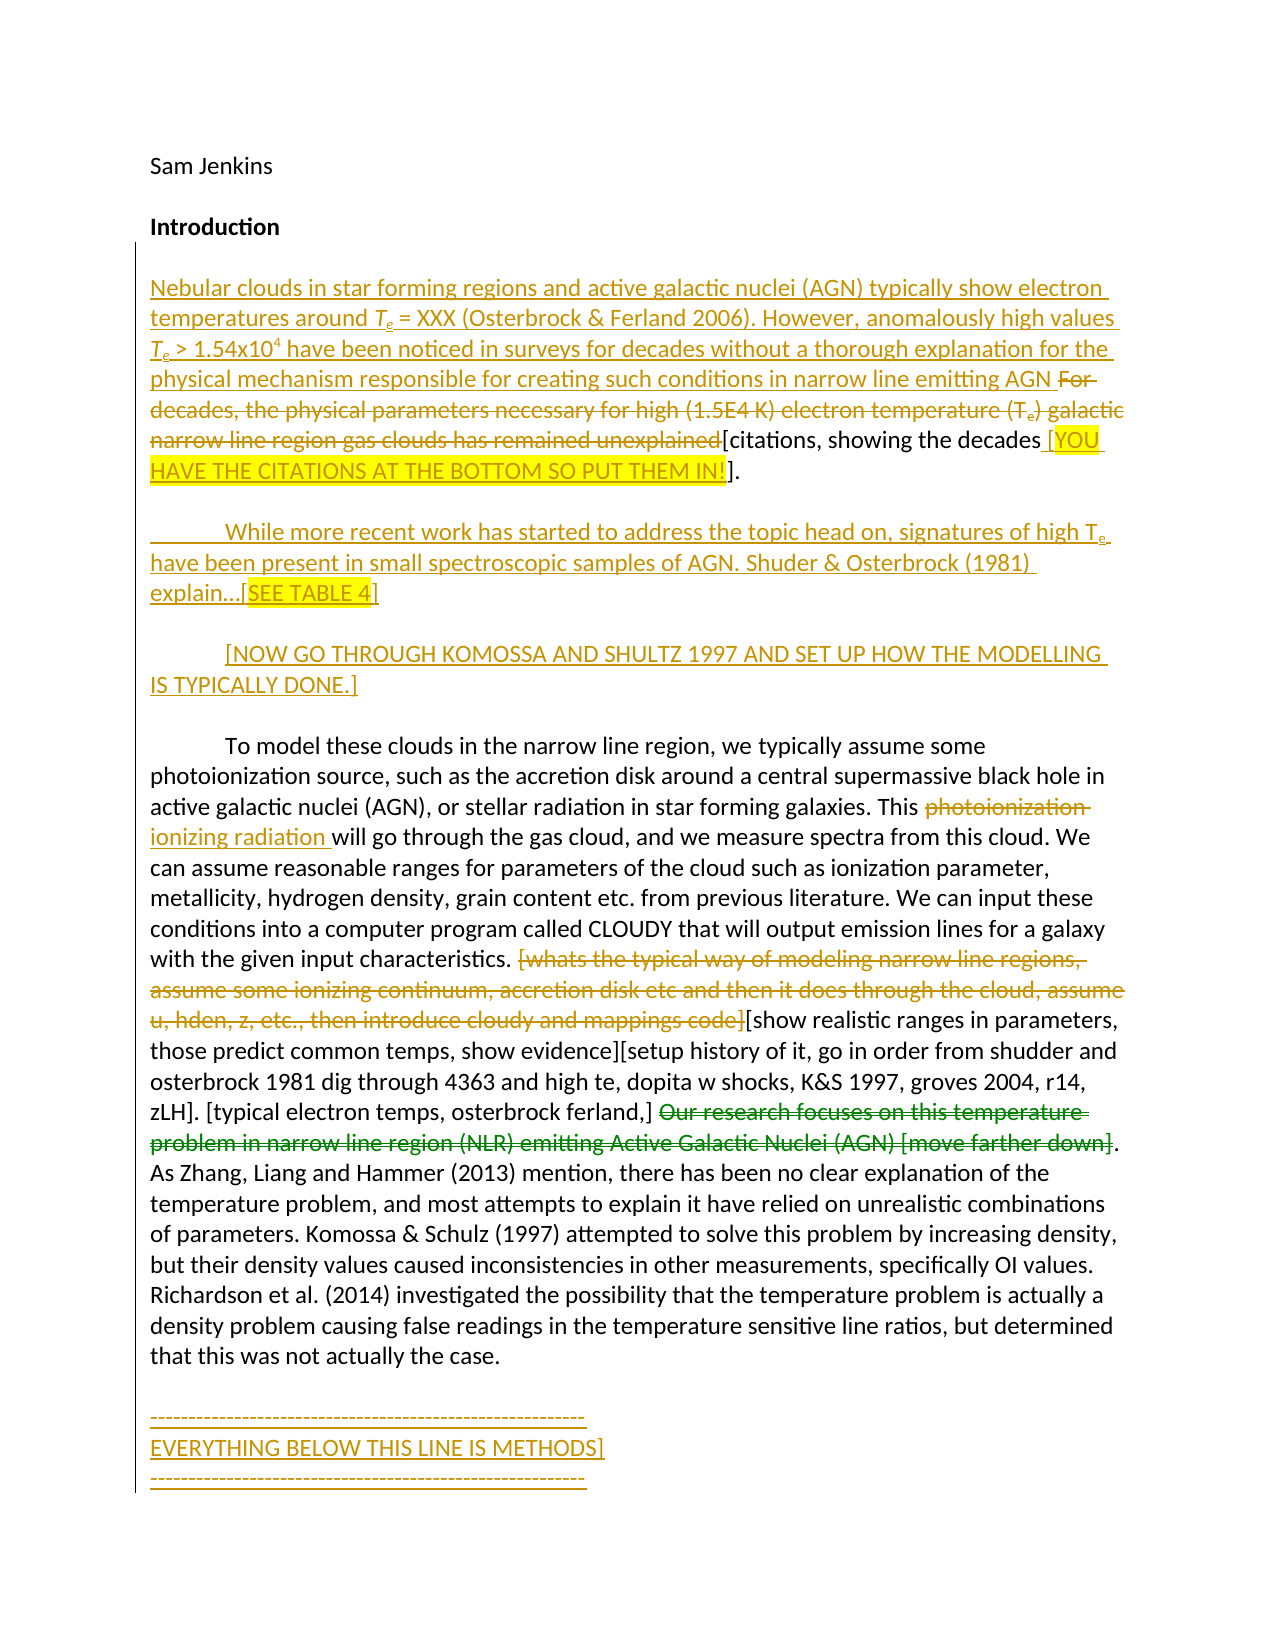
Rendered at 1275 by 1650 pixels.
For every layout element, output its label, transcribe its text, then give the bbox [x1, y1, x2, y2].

text Introduction [150, 211, 1125, 242]
text To model these clouds in the narrow line region, we typically assume some photoionization source, such as the accretion disk around a central supermassive black hole in active galactic nuclei (AGN), or stellar radiation in star forming galaxies. This will go through the gas cloud, and we measure spectra from this cloud. We can assume reasonable ranges for parameters of the cloud such as ionization parameter, metallicity, hydrogen density, grain content etc. from previous literature. We can input these conditions into a computer program called CLOUDY that will output emission lines for a galaxy with the given input characteristics. [show realistic ranges in parameters, those predict common temps, show evidence][setup history of it, go in order from shudder and osterbrock 1981 dig through 4363 and high te, dopita w shocks, K&S 1997, groves 2004, r14, zLH]. [typical electron temps, osterbrock ferland,]. As Zhang, Liang and Hammer (2013) mention, there has been no clear explanation of the temperature problem, and most attempts to explain it have relied on unrealistic combinations of parameters. Komossa & Schulz (1997) attempted to solve this problem by increasing density, but their density values caused inconsistencies in other measurements, specifically OI values. Richardson et al. (2014) investigated the possibility that the temperature problem is actually a density problem causing false readings in the temperature sensitive line ratios, but determined that this was not actually the case. [150, 730, 1125, 990]
text [citations, showing the decades]. [150, 272, 1125, 486]
text To model these clouds in the narrow line region, we typically assume some photoionization source, such as the accretion disk around a central supermassive black hole in active galactic nuclei (AGN), or stellar radiation in star forming galaxies. This will go through the gas cloud, and we measure spectra from this cloud. We can assume reasonable ranges for parameters of the cloud such as ionization parameter, metallicity, hydrogen density, grain content etc. from previous literature. We can input these conditions into a computer program called CLOUDY that will output emission lines for a galaxy with the given input characteristics. [show realistic ranges in parameters, those predict common temps, show evidence][setup history of it, go in order from shudder and osterbrock 1981 dig through 4363 and high te, dopita w shocks, K&S 1997, groves 2004, r14, zLH]. [typical electron temps, osterbrock ferland,]. As Zhang, Liang and Hammer (2013) mention, there has been no clear explanation of the temperature problem, and most attempts to explain it have relied on unrealistic combinations of parameters. Komossa & Schulz (1997) attempted to solve this problem by increasing density, but their density values caused inconsistencies in other measurements, specifically OI values. Richardson et al. (2014) investigated the possibility that the temperature problem is actually a density problem causing false readings in the temperature sensitive line ratios, but determined that this was not actually the case. [150, 992, 1125, 1371]
text Sam Jenkins [150, 150, 1125, 181]
